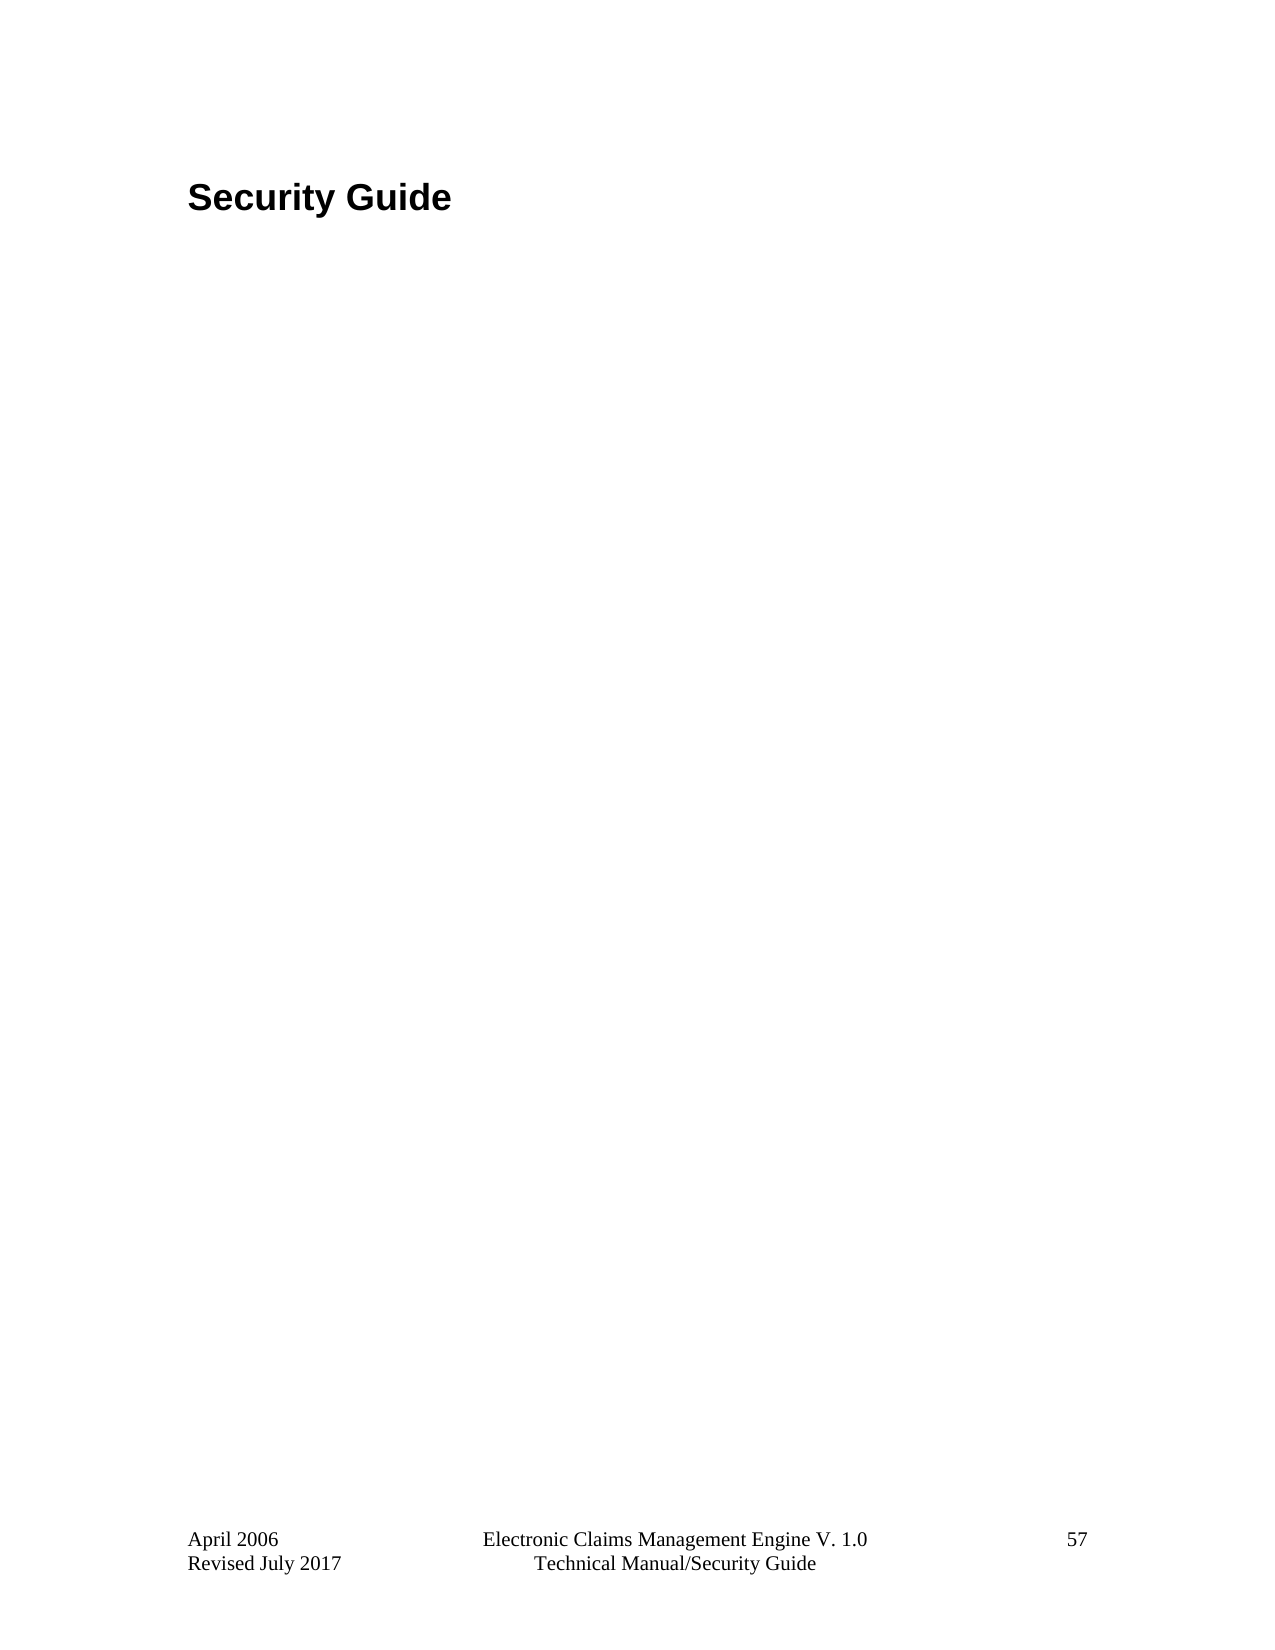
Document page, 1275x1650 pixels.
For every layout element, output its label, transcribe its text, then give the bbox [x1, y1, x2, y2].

subtitle Security Guide [187, 175, 1087, 218]
